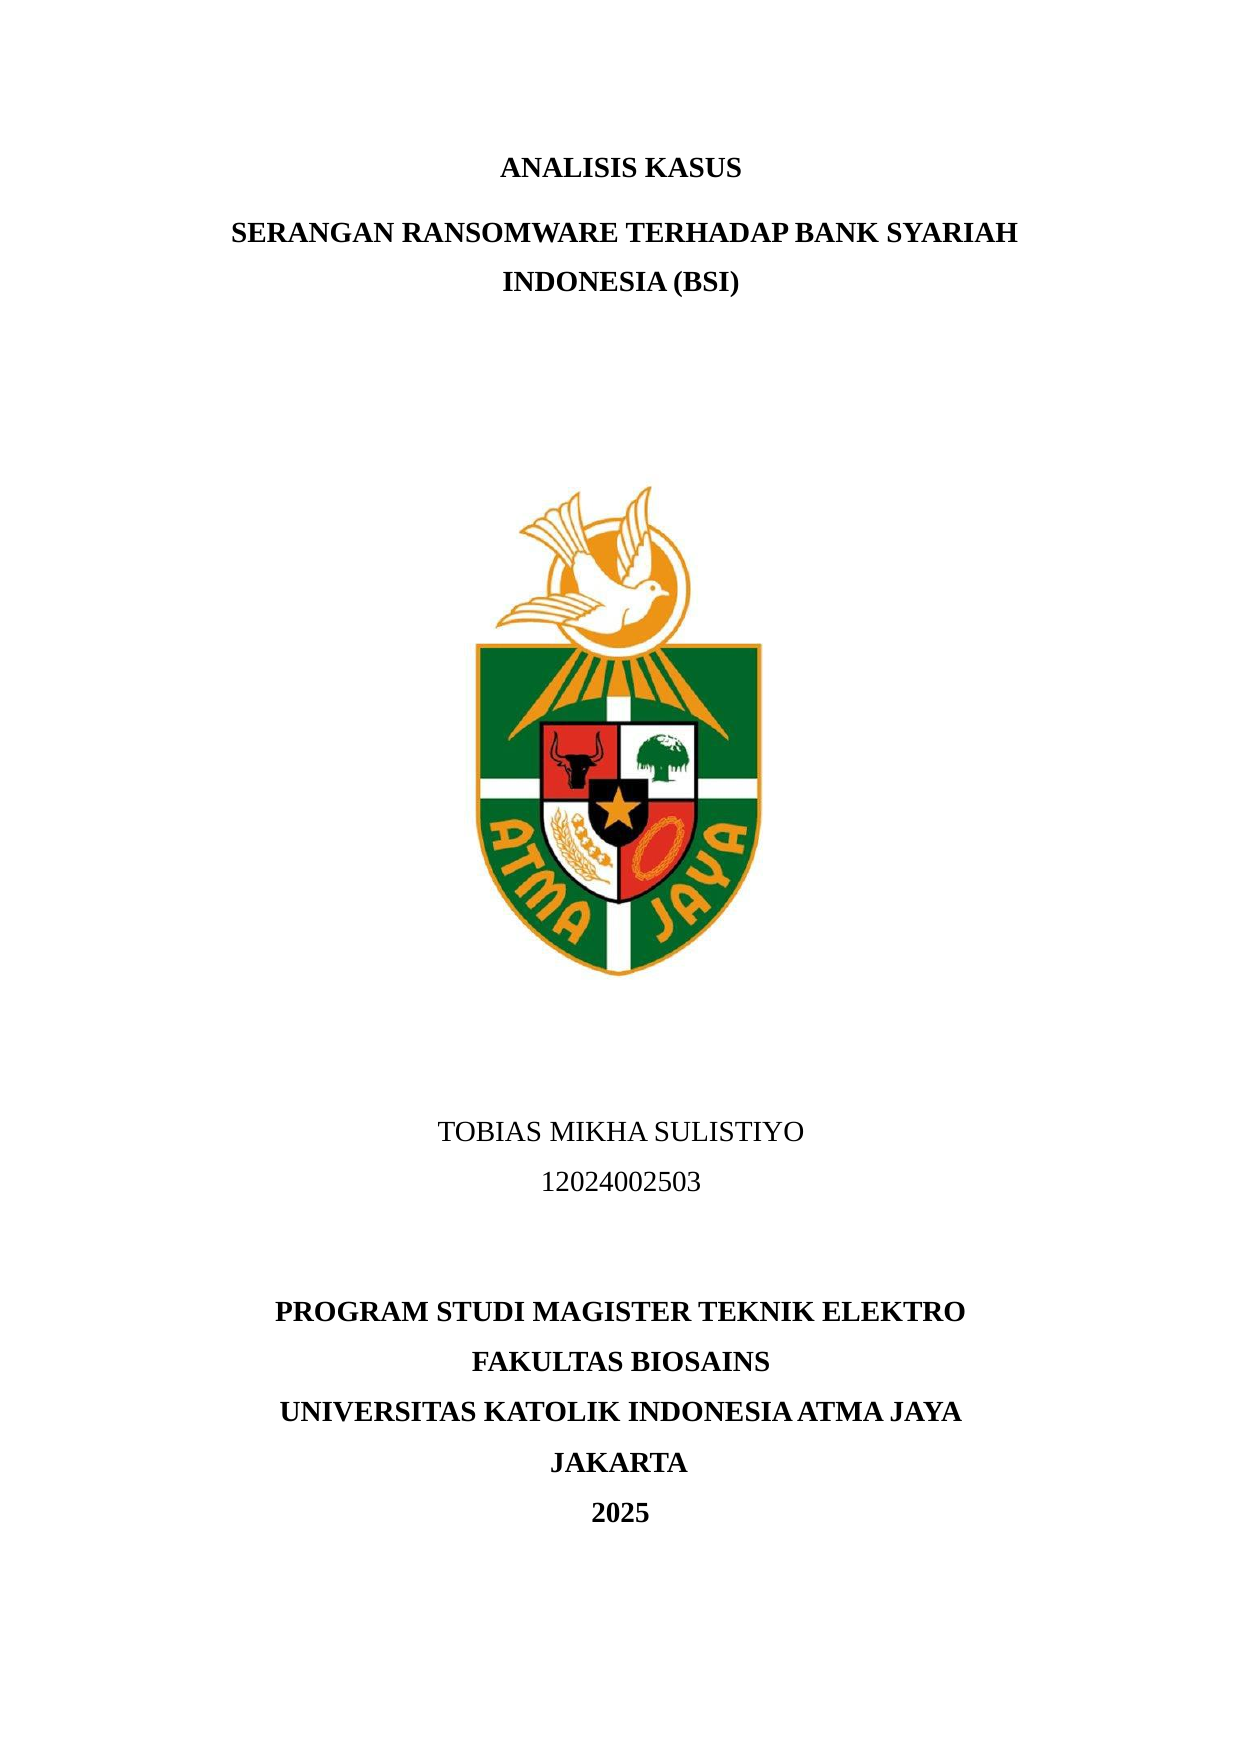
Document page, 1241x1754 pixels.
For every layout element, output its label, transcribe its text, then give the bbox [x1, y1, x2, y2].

text SERANGAN RANSOMWARE TERHADAP BANK SYARIAH INDONESIA (BSI) [204, 215, 1037, 297]
picture [360, 474, 879, 992]
text JAKARTA [550, 1445, 1090, 1478]
text ANALISIS KASUS [204, 150, 1037, 183]
text 2025 [150, 1495, 1090, 1528]
text TOBIAS MIKHA SULISTIYO [150, 1114, 1092, 1147]
text FAKULTAS BIOSAINS [150, 1344, 1092, 1378]
text PROGRAM STUDI MAGISTER TEKNIK ELEKTRO [150, 1294, 1092, 1328]
text 12024002503 [150, 1164, 1092, 1198]
text UNIVERSITAS KATOLIK INDONESIA ATMA JAYA [150, 1394, 1092, 1428]
